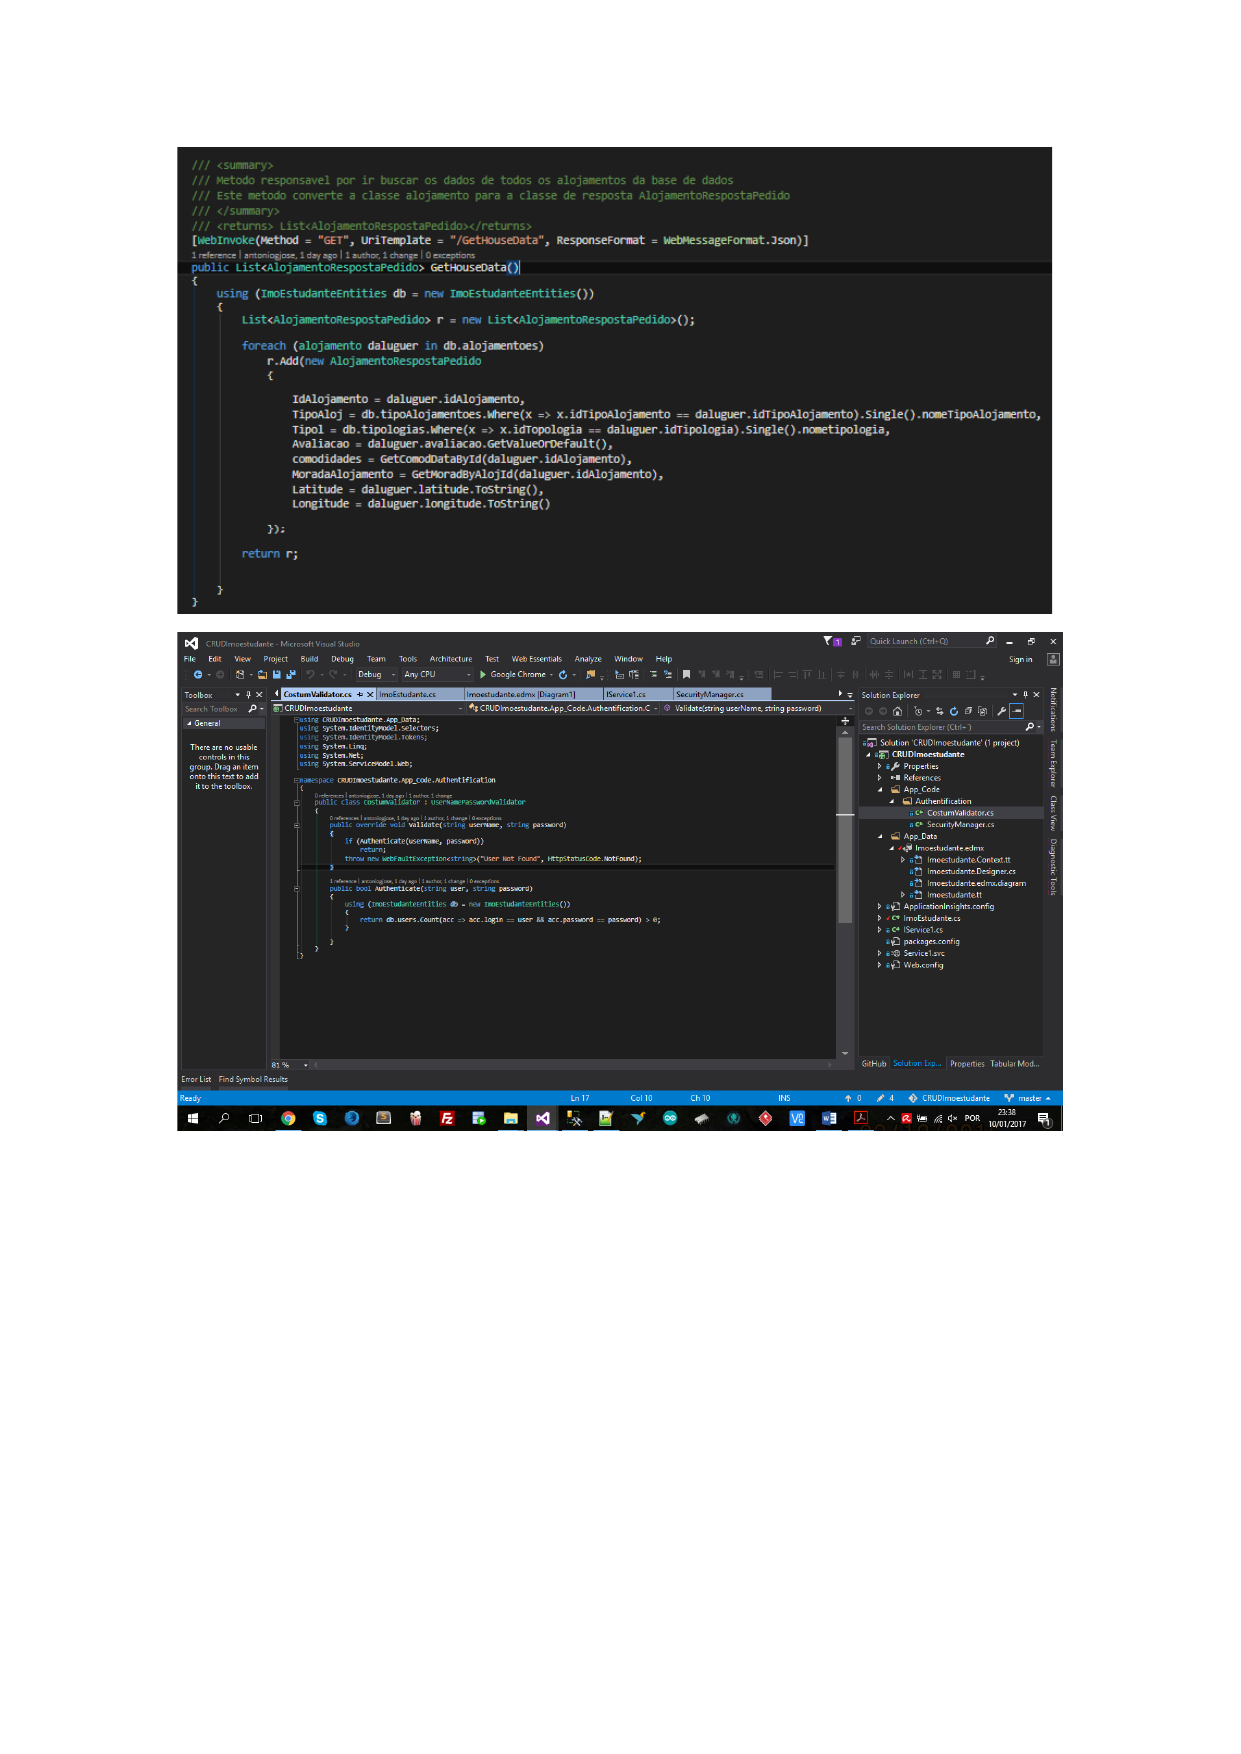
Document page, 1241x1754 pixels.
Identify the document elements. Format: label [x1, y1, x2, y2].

picture [177, 632, 1063, 1131]
picture [177, 147, 1053, 614]
